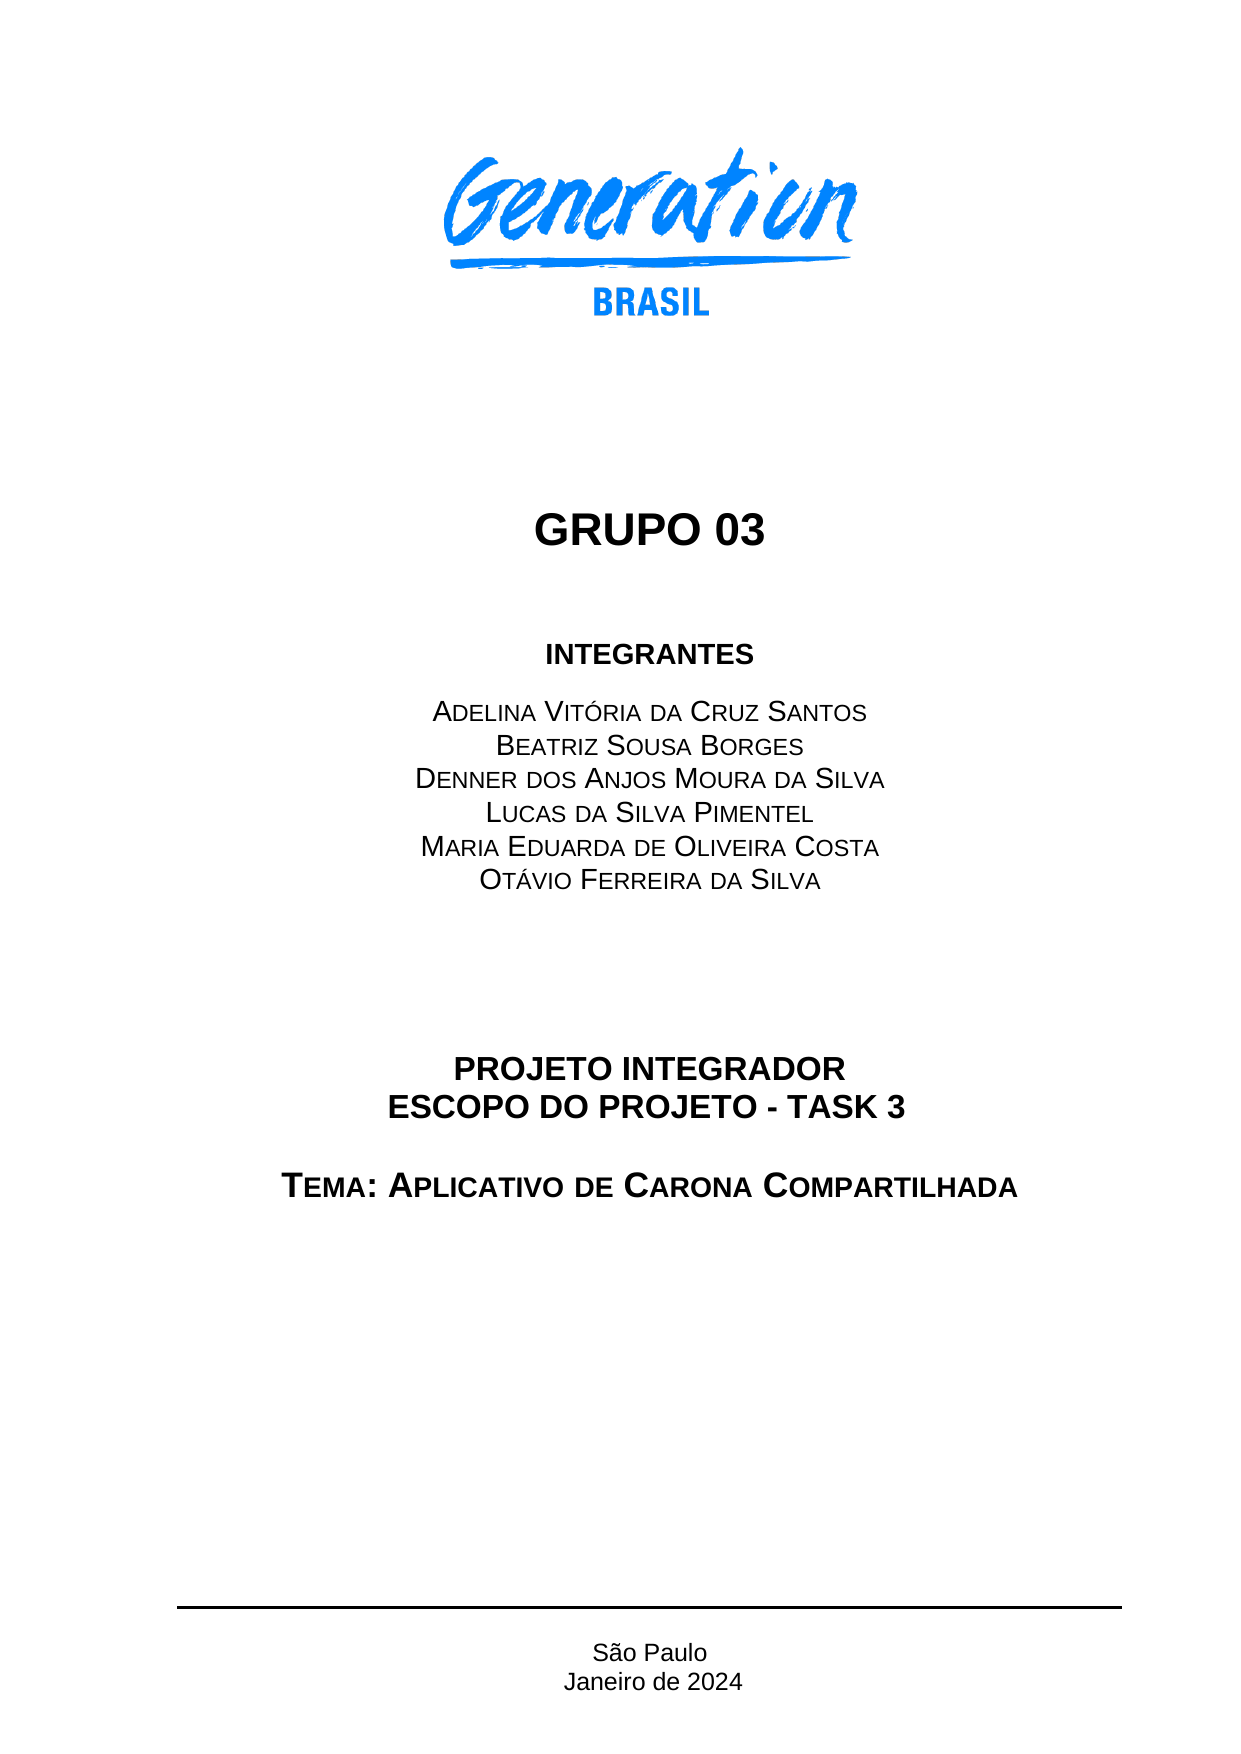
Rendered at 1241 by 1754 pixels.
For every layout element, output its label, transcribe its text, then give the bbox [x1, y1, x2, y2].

text Lucas da Silva Pimentel [177, 795, 1122, 829]
text Maria Eduarda de Oliveira Costa [177, 829, 1122, 862]
text GRUPO 03 [177, 503, 1122, 556]
text Otávio Ferreira da Silva [177, 862, 1122, 896]
text Tema: Aplicativo de Carona Compartilhada [177, 1164, 1122, 1205]
text Adelina Vitória da Cruz Santos [177, 694, 1122, 728]
text Beatriz Sousa Borges [177, 728, 1122, 762]
text ESCOPO DO PROJETO - TASK 3 [177, 1088, 1122, 1126]
text Denner dos Anjos Moura da Silva [177, 762, 1122, 795]
picture [442, 146, 858, 316]
text INTEGRANTES [177, 637, 1122, 671]
text PROJETO INTEGRADOR [177, 1049, 1122, 1088]
